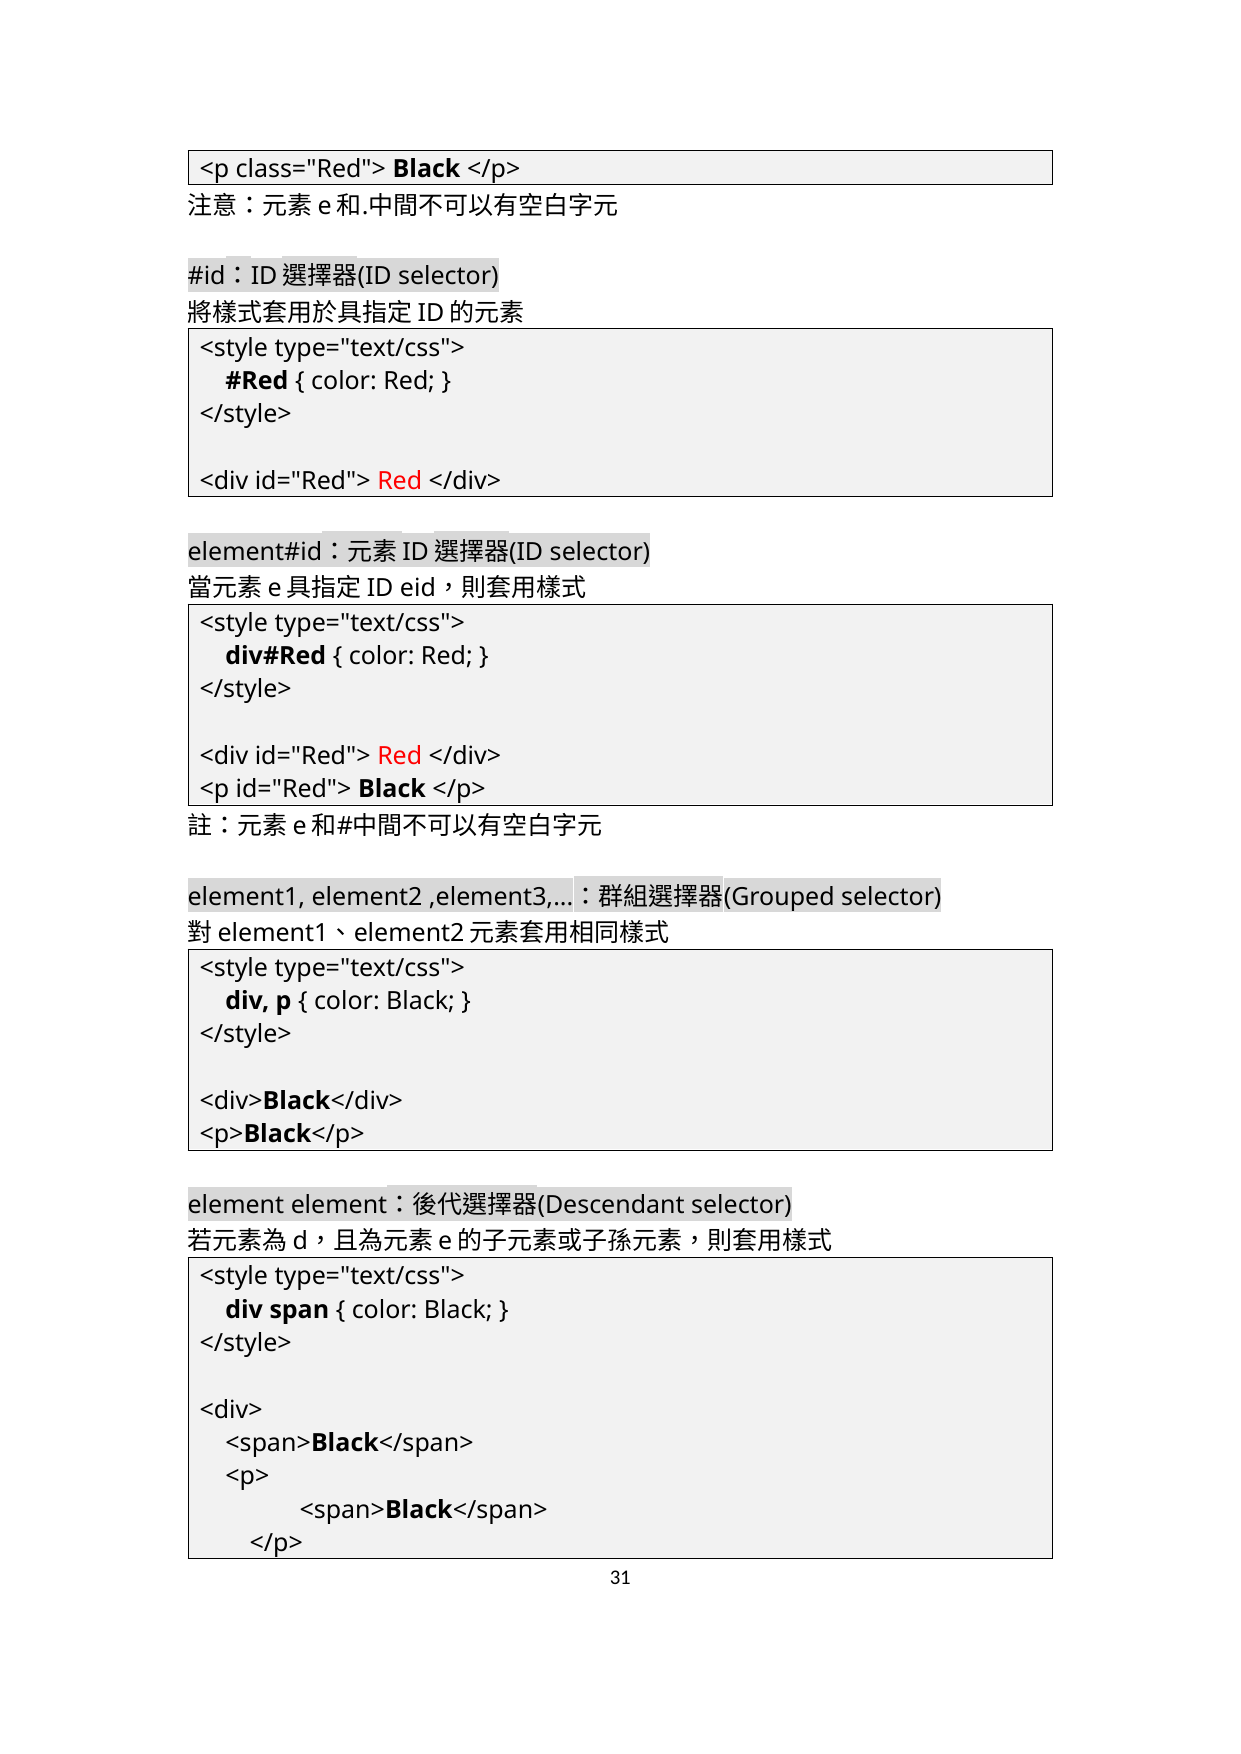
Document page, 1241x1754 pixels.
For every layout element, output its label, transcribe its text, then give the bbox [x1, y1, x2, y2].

text 若元素為d，且為元素e的子元素或子孫元素，則套用樣式 [187, 1221, 1053, 1257]
table_header <style type="text/css"> div, p { color: Black; } </style> <div>Black</div> <p>Black</p> [189, 950, 1052, 1149]
table_header <style type="text/css"> div#Red { color: Red; } </style> <div id="Red"> Red </div> <p id="Red"> Black </p> [189, 605, 1052, 804]
text 註：元素e和#中間不可以有空白字元 [187, 806, 1053, 842]
text 將樣式套用於具指定ID的元素 [187, 292, 1053, 328]
text element#id：元素ID選擇器(ID selector) [509, 531, 1053, 567]
text 注意：元素e和.中間不可以有空白字元 [187, 185, 1053, 222]
text 當元素e具指定ID eid，則套用樣式 [187, 567, 1053, 603]
text element element：後代選擇器(Descendant selector) [187, 1184, 1053, 1221]
table_header <style type="text/css"> #Red { color: Red; } </style> <div id="Red"> Red </div> [189, 329, 1052, 496]
text #id：ID選擇器(ID selector) [357, 256, 1053, 292]
text element1, element2 ,element3,...：群組選擇器(Grouped selector) [723, 876, 1053, 912]
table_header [189, 1258, 1052, 1558]
text 對element1、element2元素套用相同樣式 [187, 912, 1053, 948]
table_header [189, 151, 1052, 184]
